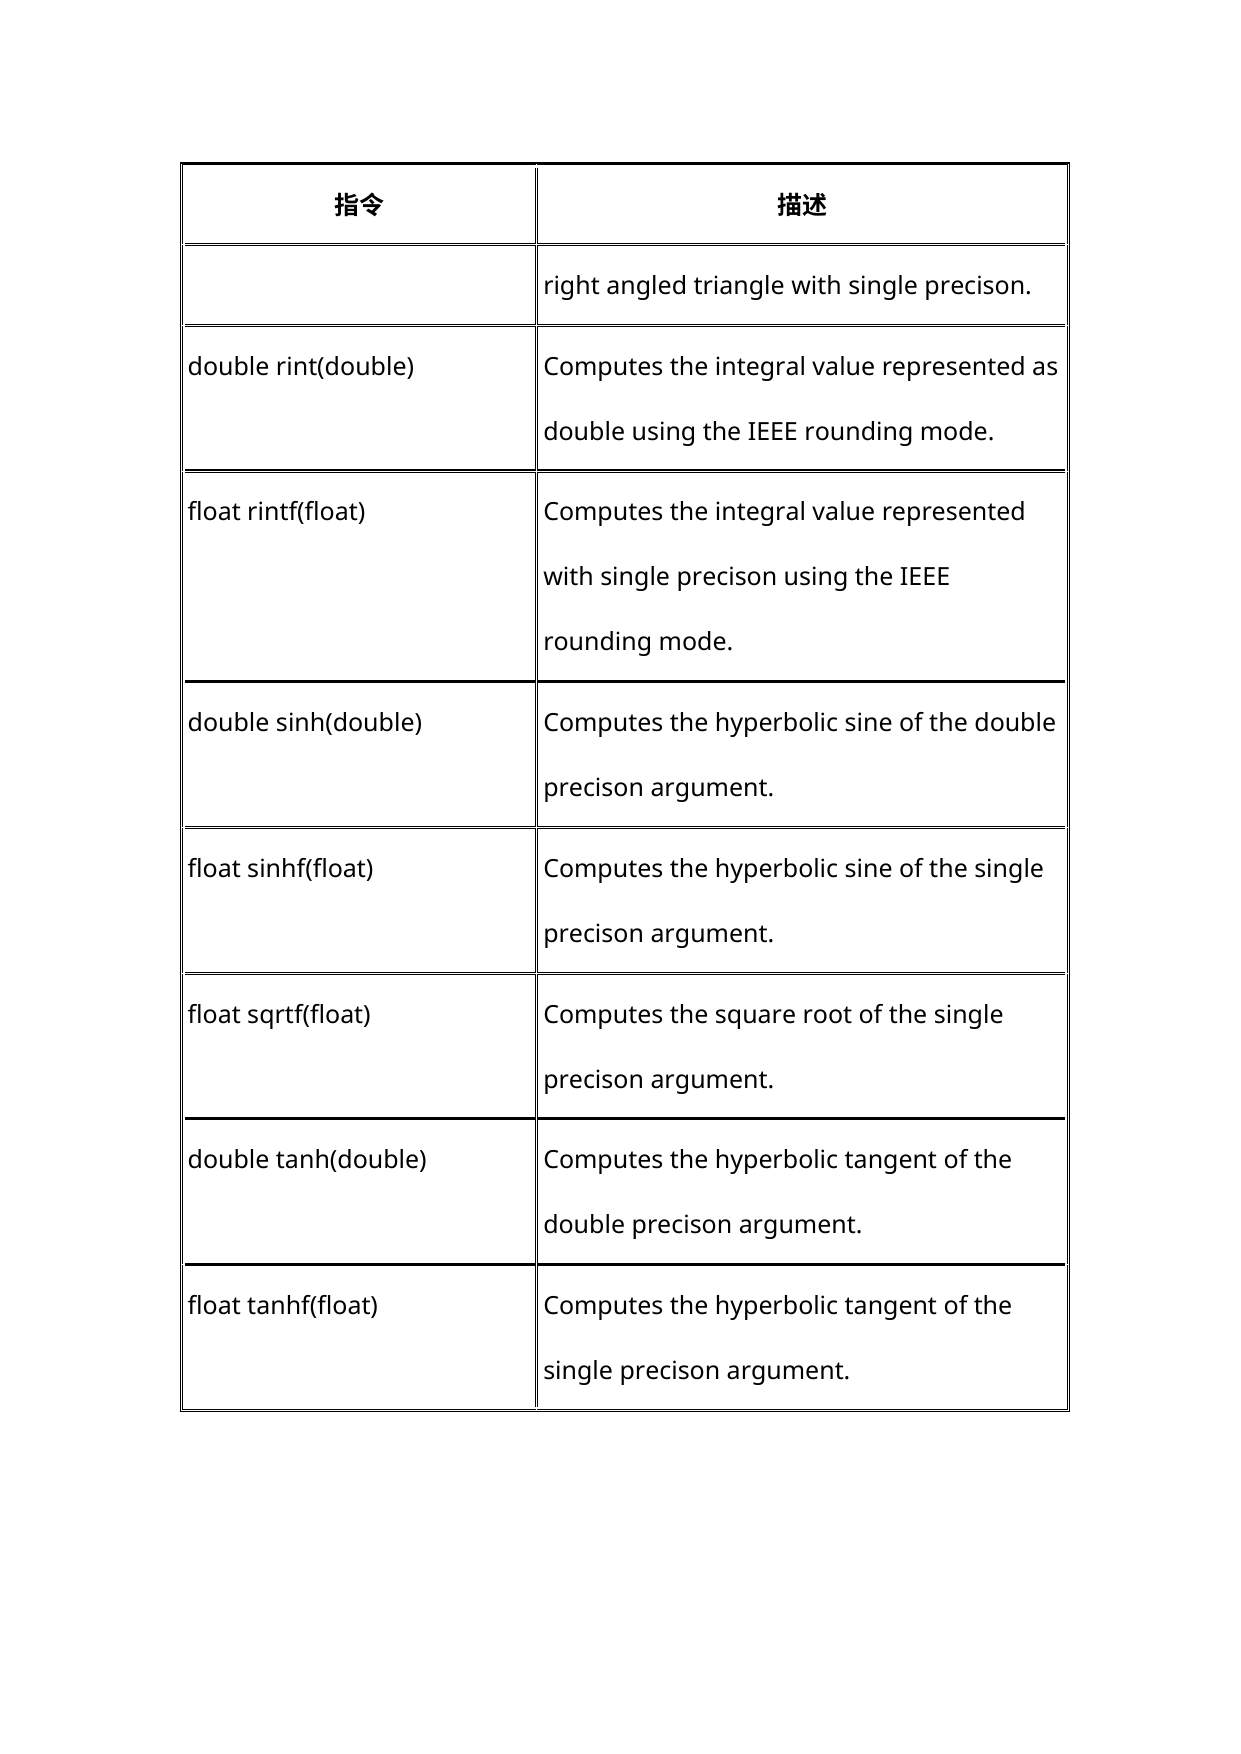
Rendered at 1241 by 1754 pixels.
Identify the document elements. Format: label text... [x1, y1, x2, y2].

table_cell Computes the hyperbolic tangent of the double precison argument. [538, 1117, 1067, 1263]
table_cell double tanh(double) [183, 1117, 535, 1263]
table_cell float sqrtf(float) [183, 971, 535, 1117]
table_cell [537, 243, 1068, 323]
table_cell double rint(double) [183, 324, 535, 469]
table_cell float tanhf(float) [181, 1263, 537, 1408]
table_header 指令 [183, 165, 537, 243]
table_cell Computes the integral value represented as double using the IEEE rounding mode. [538, 324, 1067, 469]
table_cell Computes the hyperbolic tangent of the single precison argument. [537, 1263, 1068, 1408]
table_header 描述 [537, 165, 1067, 243]
table_cell Computes the integral value represented with single precison using the IEEE rounding mode. [538, 469, 1067, 680]
table_cell float hypotf(float, float) [181, 243, 537, 323]
table_cell Computes the square root of the single precison argument. [538, 971, 1067, 1117]
table_cell float sinhf(float) [181, 826, 537, 971]
table_cell Computes the hyperbolic sine of the double precison argument. [538, 680, 1067, 826]
table_cell double sinh(double) [183, 680, 535, 826]
table_cell Computes the hyperbolic sine of the single precison argument. [537, 826, 1068, 971]
table_cell float rintf(float) [183, 469, 535, 680]
